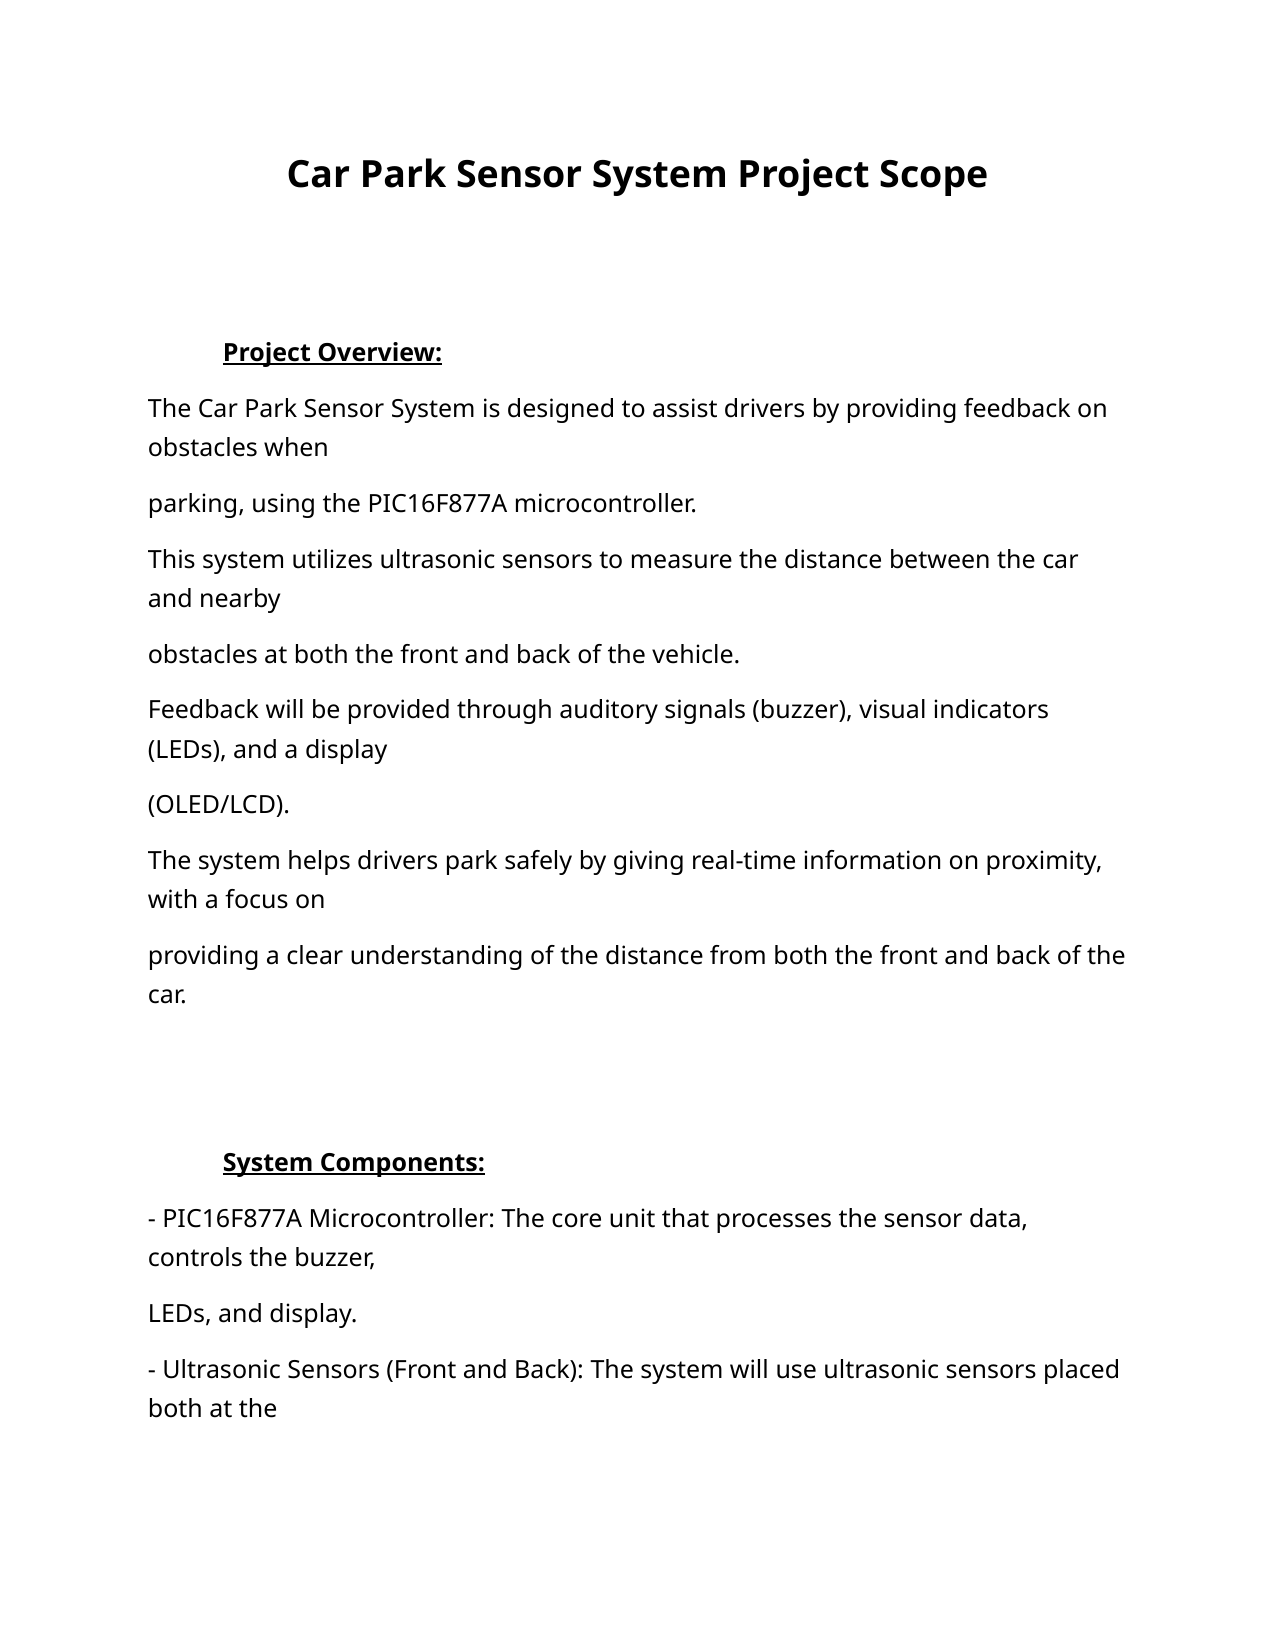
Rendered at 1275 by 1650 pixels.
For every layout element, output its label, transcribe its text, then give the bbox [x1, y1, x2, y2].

text Car Park Sensor System Project Scope [148, 148, 1127, 199]
text The system helps drivers park safely by giving real-time information on proximity, with a focus on [148, 843, 1127, 916]
text The Car Park Sensor System is designed to assist drivers by providing feedback on obstacles when [148, 390, 1127, 464]
text obstacles at both the front and back of the vehicle. [148, 636, 1127, 670]
text This system utilizes ultrasonic sensors to measure the distance between the car and nearby [148, 541, 1127, 614]
text Feedback will be provided through auditory signals (buzzer), visual indicators (LEDs), and a display [148, 692, 1127, 765]
text LEDs, and display. [148, 1295, 1127, 1329]
text (OLED/LCD). [148, 787, 1127, 821]
text - Ultrasonic Sensors (Front and Back): The system will use ultrasonic sensors placed both at the [148, 1351, 1127, 1424]
text parking, using the PIC16F877A microcontroller. [148, 485, 1127, 519]
text System Components: [148, 1144, 1127, 1179]
text - PIC16F877A Microcontroller: The core unit that processes the sensor data, controls the buzzer, [148, 1200, 1127, 1274]
text providing a clear understanding of the distance from both the front and back of the car. [148, 938, 1127, 1011]
text Project Overview: [148, 334, 1127, 369]
